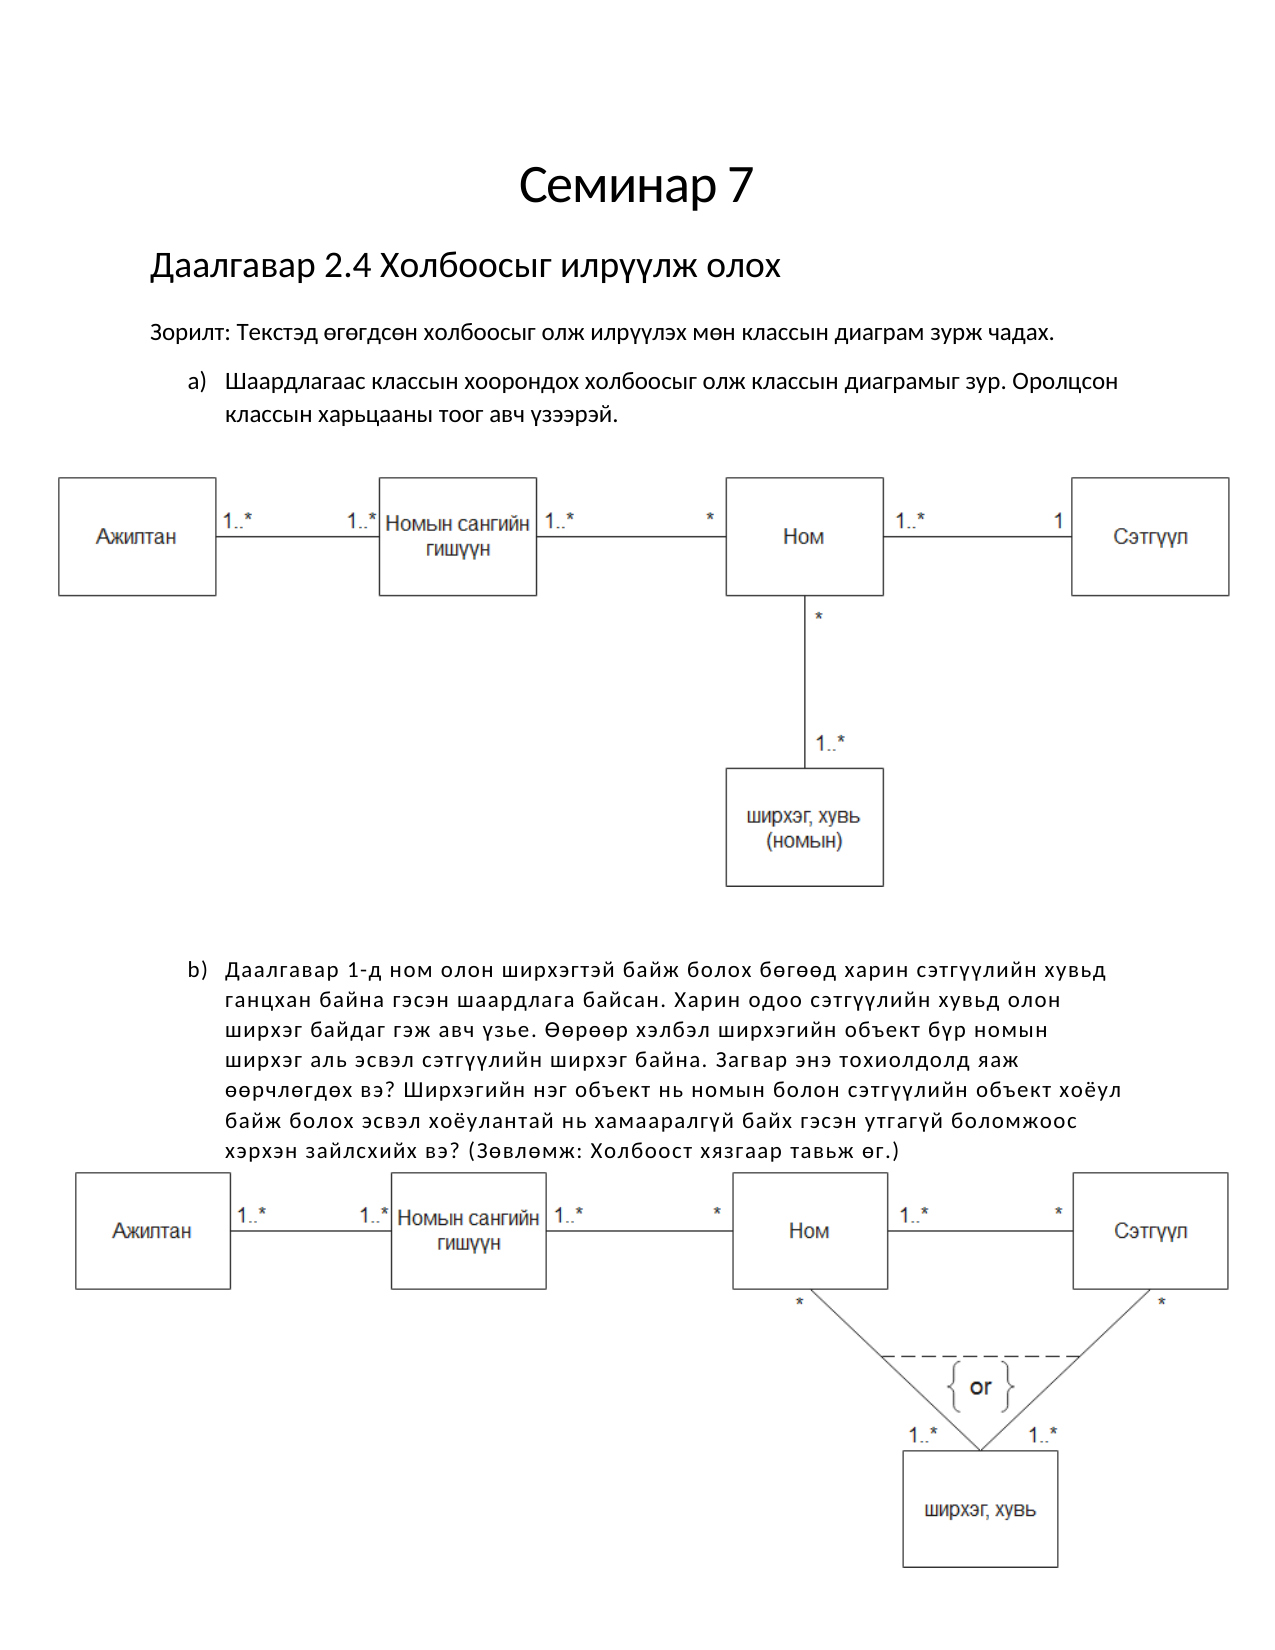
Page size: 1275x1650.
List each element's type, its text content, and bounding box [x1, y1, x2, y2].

list Шаардлагаас классын хоорондох холбоосыг олж классын диаграмыг зур. Оролцсон классын харьцааны тоог авч үзээрэй. [187, 365, 1125, 429]
subtitle Даалгавар 2.4 Холбоосыг илрүүлж олох [150, 241, 1125, 287]
picture [57, 476, 1230, 887]
text Зорилт: Текстэд өгөгдсөн холбоосыг олж илрүүлэх мөн классын диаграм зурж чадах. [150, 316, 1125, 346]
picture [75, 1171, 1230, 1568]
title Семинар 7 [150, 150, 1125, 216]
subtitle Даалгавар 1-д ном олон ширхэгтэй байж болох бөгөөд харин сэтгүүлийн хувьд ганцхан байна гэсэн шаардлага байсан. Харин одоо сэтгүүлийн хувьд олон ширхэг байдаг гэж авч үзье. Өөрөөр хэлбэл ширхэгийн объект бүр номын ширхэг аль эсвэл сэтгүүлийн ширхэг байна. Загвар энэ тохиолдолд яаж өөрчлөгдөх вэ? Ширхэгийн нэг объект нь номын болон сэтгүүлийн объект хоёул байж болох эсвэл хоёулантай нь хамааралгүй байх гэсэн утгагүй боломжоос хэрхэн зайлсхийх вэ? (Зөвлөмж: Холбоост хязгаар тавьж өг.) [187, 955, 1125, 1164]
